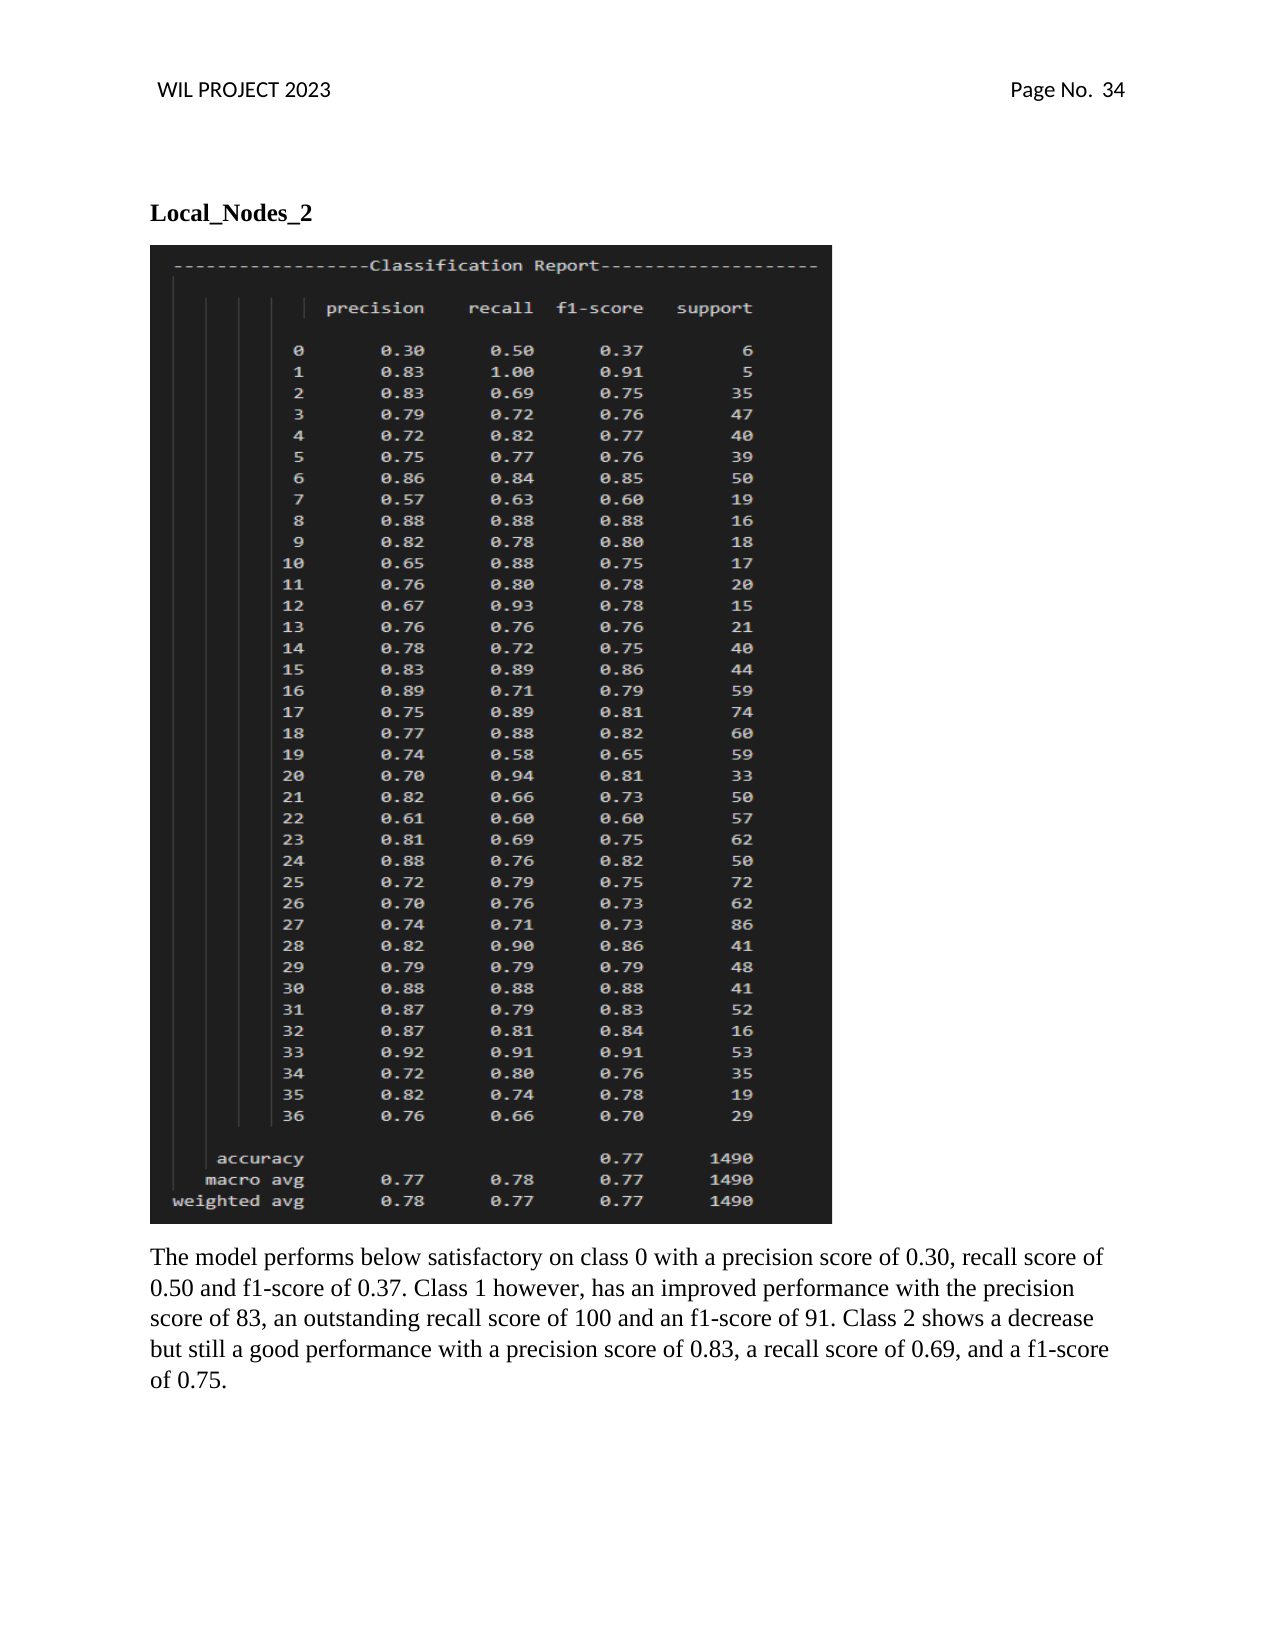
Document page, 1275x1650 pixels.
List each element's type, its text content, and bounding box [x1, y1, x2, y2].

text The model performs below satisfactory on class 0 with a precision score of 0.30, recall score of 0.50 and f1-score of 0.37. Class 1 however, has an improved performance with the precision score of 83, an outstanding recall score of 100 and an f1-score of 91. Class 2 shows a decrease but still a good performance with a precision score of 0.83, a recall score of 0.69, and a f1-score of 0.75. [150, 1242, 1125, 1394]
text Local_Nodes_2 [150, 198, 1125, 226]
picture [150, 245, 833, 1224]
